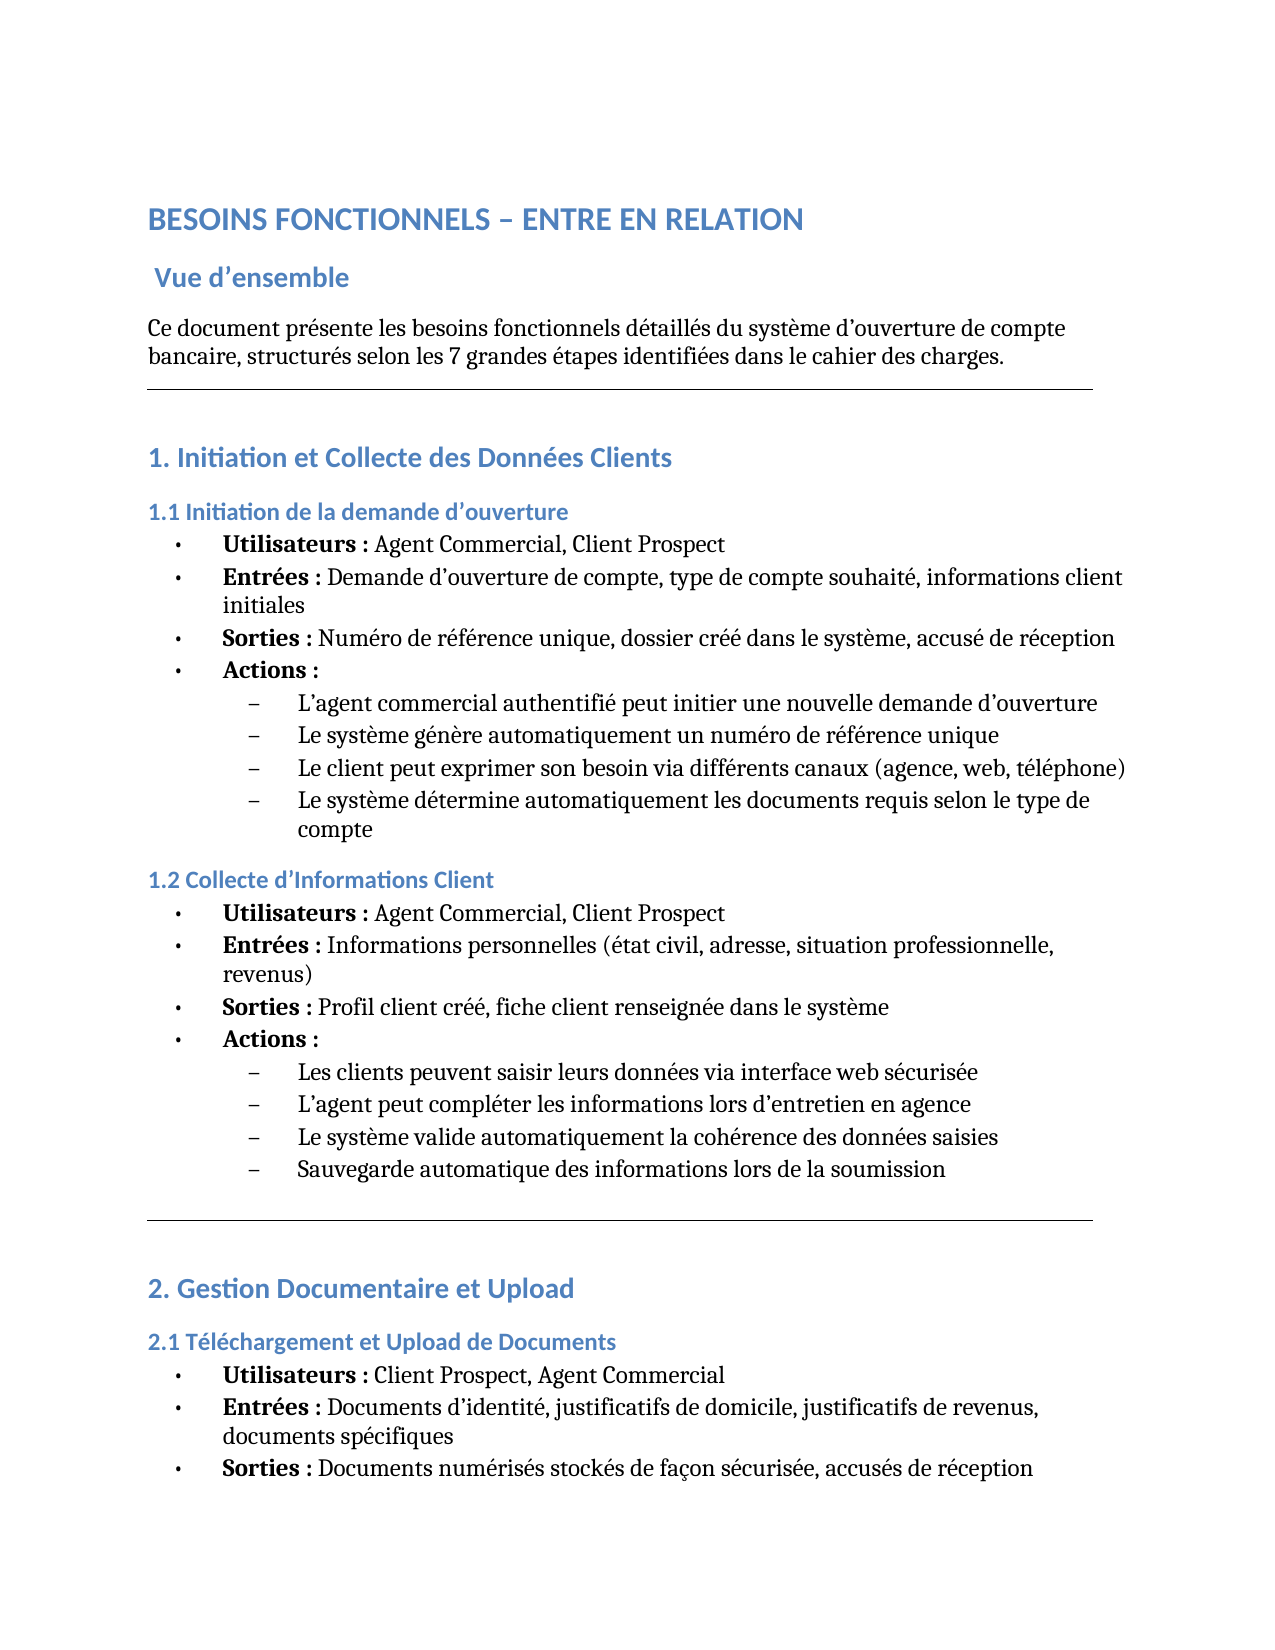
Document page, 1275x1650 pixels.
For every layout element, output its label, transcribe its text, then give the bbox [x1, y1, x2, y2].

subtitle Vue d’ensemble [148, 259, 1127, 295]
list L’agent commercial authentifié peut initier une nouvelle demande d’ouverture [248, 689, 1127, 718]
list Le système génère automatiquement un numéro de référence unique [248, 721, 1127, 750]
list Sauvegarde automatique des informations lors de la soumission [248, 1155, 1127, 1184]
list Utilisateurs : Agent Commercial, Client Prospect [173, 899, 1127, 928]
subtitle BESOINS FONCTIONNELS – ENTRE EN RELATION [148, 198, 1127, 238]
list Actions : [173, 1025, 1127, 1054]
subtitle 1. Initiation et Collecte des Données Clients [148, 439, 1127, 475]
list Les clients peuvent saisir leurs données via interface web sécurisée [248, 1058, 1127, 1086]
list Entrées : Informations personnelles (état civil, adresse, situation professionnelle, revenus) [173, 931, 1127, 989]
list Entrées : Demande d’ouverture de compte, type de compte souhaité, informations client initiales [173, 563, 1127, 620]
list Utilisateurs : Client Prospect, Agent Commercial [173, 1361, 1127, 1389]
list Sorties : Numéro de référence unique, dossier créé dans le système, accusé de réception [173, 624, 1127, 653]
subtitle 2.1 Téléchargement et Upload de Documents [148, 1326, 1127, 1357]
list Le système valide automatiquement la cohérence des données saisies [248, 1123, 1127, 1151]
subtitle 2. Gestion Documentaire et Upload [148, 1270, 1127, 1305]
text Ce document présente les besoins fonctionnels détaillés du système d’ouverture de compte bancaire, structurés selon les 7 grandes étapes identifiées dans le cahier des charges. [148, 313, 1127, 371]
list Sorties : Documents numérisés stockés de façon sécurisée, accusés de réception [173, 1454, 1127, 1483]
list L’agent peut compléter les informations lors d’entretien en agence [248, 1090, 1127, 1119]
list Actions : [173, 656, 1127, 685]
list Sorties : Profil client créé, fiche client renseignée dans le système [173, 993, 1127, 1021]
list Le système détermine automatiquement les documents requis selon le type de compte [248, 786, 1127, 844]
list Entrées : Documents d’identité, justificatifs de domicile, justificatifs de revenus, documents spécifiques [173, 1393, 1127, 1451]
subtitle 1.2 Collecte d’Informations Client [148, 865, 1127, 895]
list Utilisateurs : Agent Commercial, Client Prospect [173, 530, 1127, 559]
subtitle 1.1 Initiation de la demande d’ouverture [148, 496, 1127, 526]
list Le client peut exprimer son besoin via différents canaux (agence, web, téléphone) [248, 754, 1127, 783]
